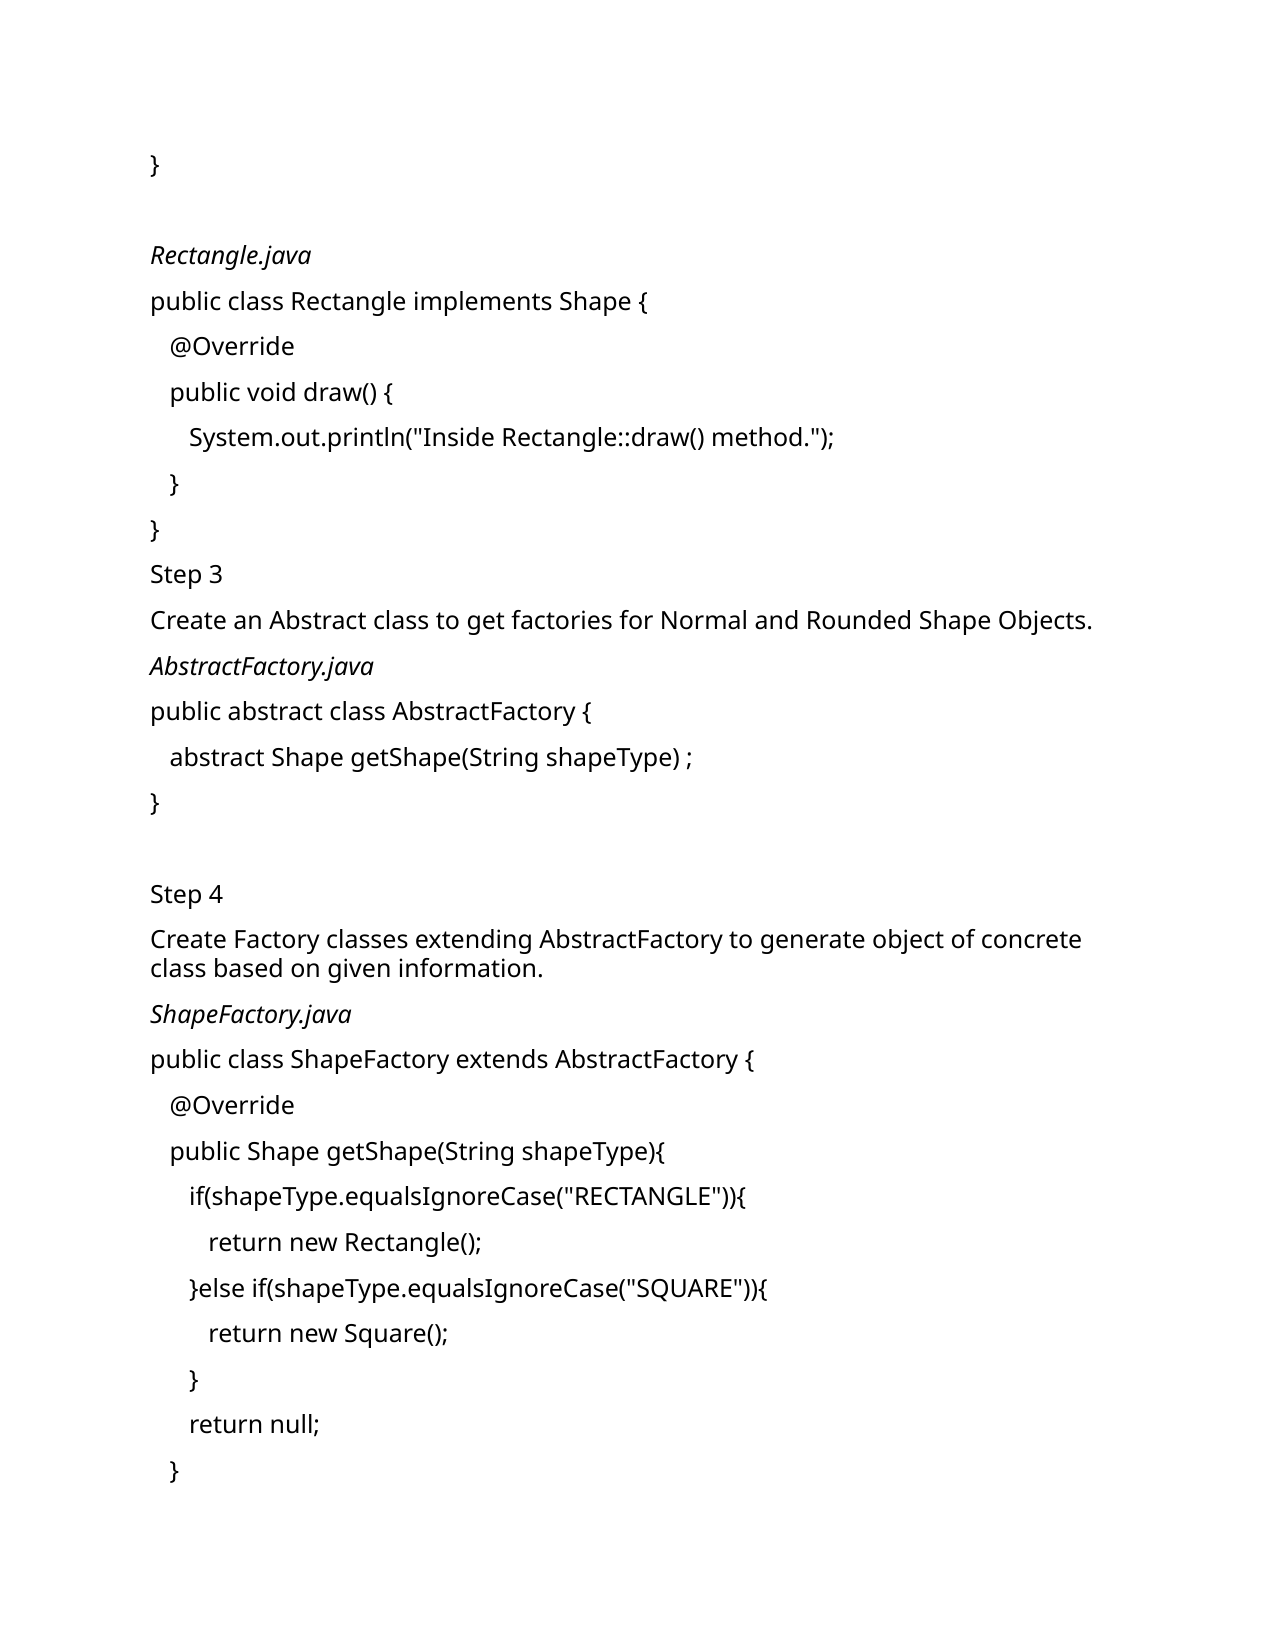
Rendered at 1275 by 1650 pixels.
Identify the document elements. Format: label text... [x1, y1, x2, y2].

text abstract Shape getShape(String shapeType) ; [150, 743, 1125, 772]
text public class ShapeFactory extends AbstractFactory { [150, 1046, 1125, 1075]
text Step 3 [150, 561, 1125, 589]
text public Shape getShape(String shapeType){ [150, 1137, 1125, 1166]
text Step 4 [150, 880, 1125, 909]
text } [150, 515, 1125, 544]
text ShapeFactory.java [150, 1000, 1125, 1029]
text public class Rectangle implements Shape { [150, 287, 1125, 316]
text } [150, 150, 1125, 179]
text AbstractFactory.java [150, 652, 1125, 681]
text public abstract class AbstractFactory { [150, 697, 1125, 726]
text Create an Abstract class to get factories for Normal and Rounded Shape Objects. [150, 606, 1125, 635]
text } [150, 469, 1125, 498]
text } [150, 1365, 1125, 1394]
text public void draw() { [150, 378, 1125, 407]
text Create Factory classes extending AbstractFactory to generate object of concrete class based on given information. [150, 926, 1125, 983]
text if(shapeType.equalsIgnoreCase("RECTANGLE")){ [150, 1183, 1125, 1212]
text Rectangle.java [150, 241, 1125, 270]
text @Override [150, 332, 1125, 361]
text return null; [150, 1411, 1125, 1440]
text @Override [150, 1091, 1125, 1120]
text return new Square(); [150, 1319, 1125, 1348]
text } [150, 789, 1125, 818]
text return new Rectangle(); [150, 1228, 1125, 1257]
text System.out.println("Inside Rectangle::draw() method."); [150, 424, 1125, 453]
text }else if(shapeType.equalsIgnoreCase("SQUARE")){ [150, 1274, 1125, 1303]
text } [150, 1456, 1125, 1485]
